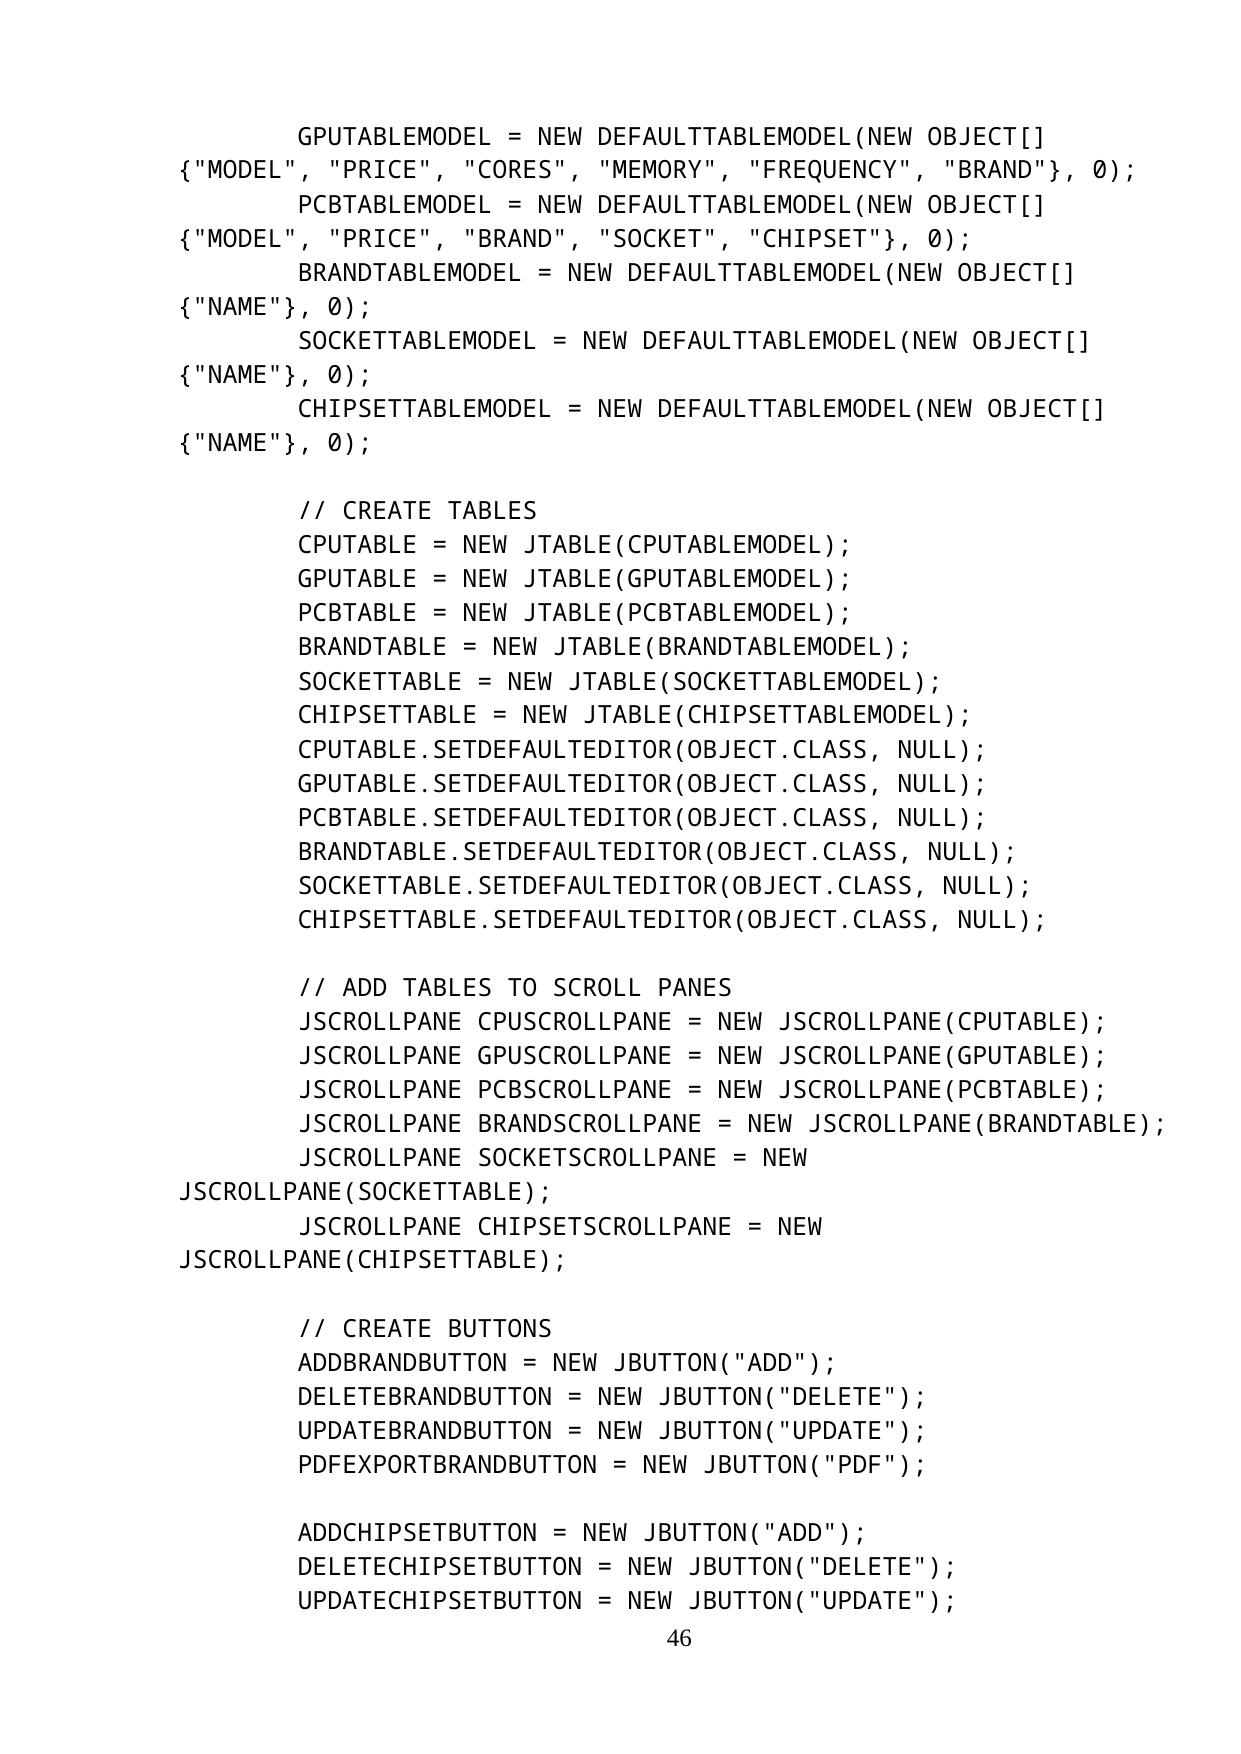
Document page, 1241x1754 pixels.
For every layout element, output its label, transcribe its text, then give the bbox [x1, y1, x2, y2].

text gpuTable.setDefaultEditor(Object.class, null); [177, 765, 1181, 799]
text socketTable = new JTable(socketTableModel); [177, 663, 1181, 697]
text deleteChipsetButton = new JButton("Delete"); [177, 1549, 1181, 1583]
text JScrollPane brandScrollPane = new JScrollPane(brandTable); [177, 1106, 1181, 1140]
text cpuTable = new JTable(cpuTableModel); [177, 527, 1181, 561]
text pcbTable.setDefaultEditor(Object.class, null); [177, 799, 1181, 833]
text JScrollPane gpuScrollPane = new JScrollPane(gpuTable); [177, 1038, 1181, 1072]
text brandTable.setDefaultEditor(Object.class, null); [177, 833, 1181, 867]
text pcbTableModel = new DefaultTableModel(new Object[]{"Model", "Price", "Brand", "Socket", "Chipset"}, 0); [177, 186, 1181, 254]
text JScrollPane cpuScrollPane = new JScrollPane(cpuTable); [177, 1004, 1181, 1038]
text chipsetTableModel = new DefaultTableModel(new Object[]{"Name"}, 0); [177, 391, 1181, 459]
text chipsetTable = new JTable(chipsetTableModel); [177, 697, 1181, 731]
text socketTableModel = new DefaultTableModel(new Object[]{"Name"}, 0); [177, 322, 1181, 391]
text // Create buttons [177, 1310, 1181, 1344]
text pdfExportBrandButton = new JButton("PDF"); [177, 1447, 1181, 1481]
text // Add tables to scroll panes [177, 970, 1181, 1004]
text deleteBrandButton = new JButton("Delete"); [177, 1378, 1181, 1412]
text JScrollPane socketScrollPane = new JScrollPane(socketTable); [177, 1140, 1181, 1208]
text JScrollPane chipsetScrollPane = new JScrollPane(chipsetTable); [177, 1208, 1181, 1276]
text addChipsetButton = new JButton("Add"); [177, 1515, 1181, 1549]
text pcbTable = new JTable(pcbTableModel); [177, 595, 1181, 629]
text chipsetTable.setDefaultEditor(Object.class, null); [177, 902, 1181, 936]
text cpuTable.setDefaultEditor(Object.class, null); [177, 731, 1181, 765]
text gpuTableModel = new DefaultTableModel(new Object[]{"Model", "Price", "Cores", "Memory", "Frequency", "Brand"}, 0); [177, 118, 1181, 186]
text updateBrandButton = new JButton("Update"); [177, 1412, 1181, 1447]
text socketTable.setDefaultEditor(Object.class, null); [177, 867, 1181, 902]
text gpuTable = new JTable(gpuTableModel); [177, 561, 1181, 595]
text updateChipsetButton = new JButton("Update"); [177, 1583, 1181, 1617]
text brandTable = new JTable(brandTableModel); [177, 629, 1181, 663]
text addBrandButton = new JButton("Add"); [177, 1344, 1181, 1378]
text JScrollPane pcbScrollPane = new JScrollPane(pcbTable); [177, 1072, 1181, 1106]
text // Create tables [177, 493, 1181, 527]
text brandTableModel = new DefaultTableModel(new Object[]{"Name"}, 0); [177, 254, 1181, 322]
